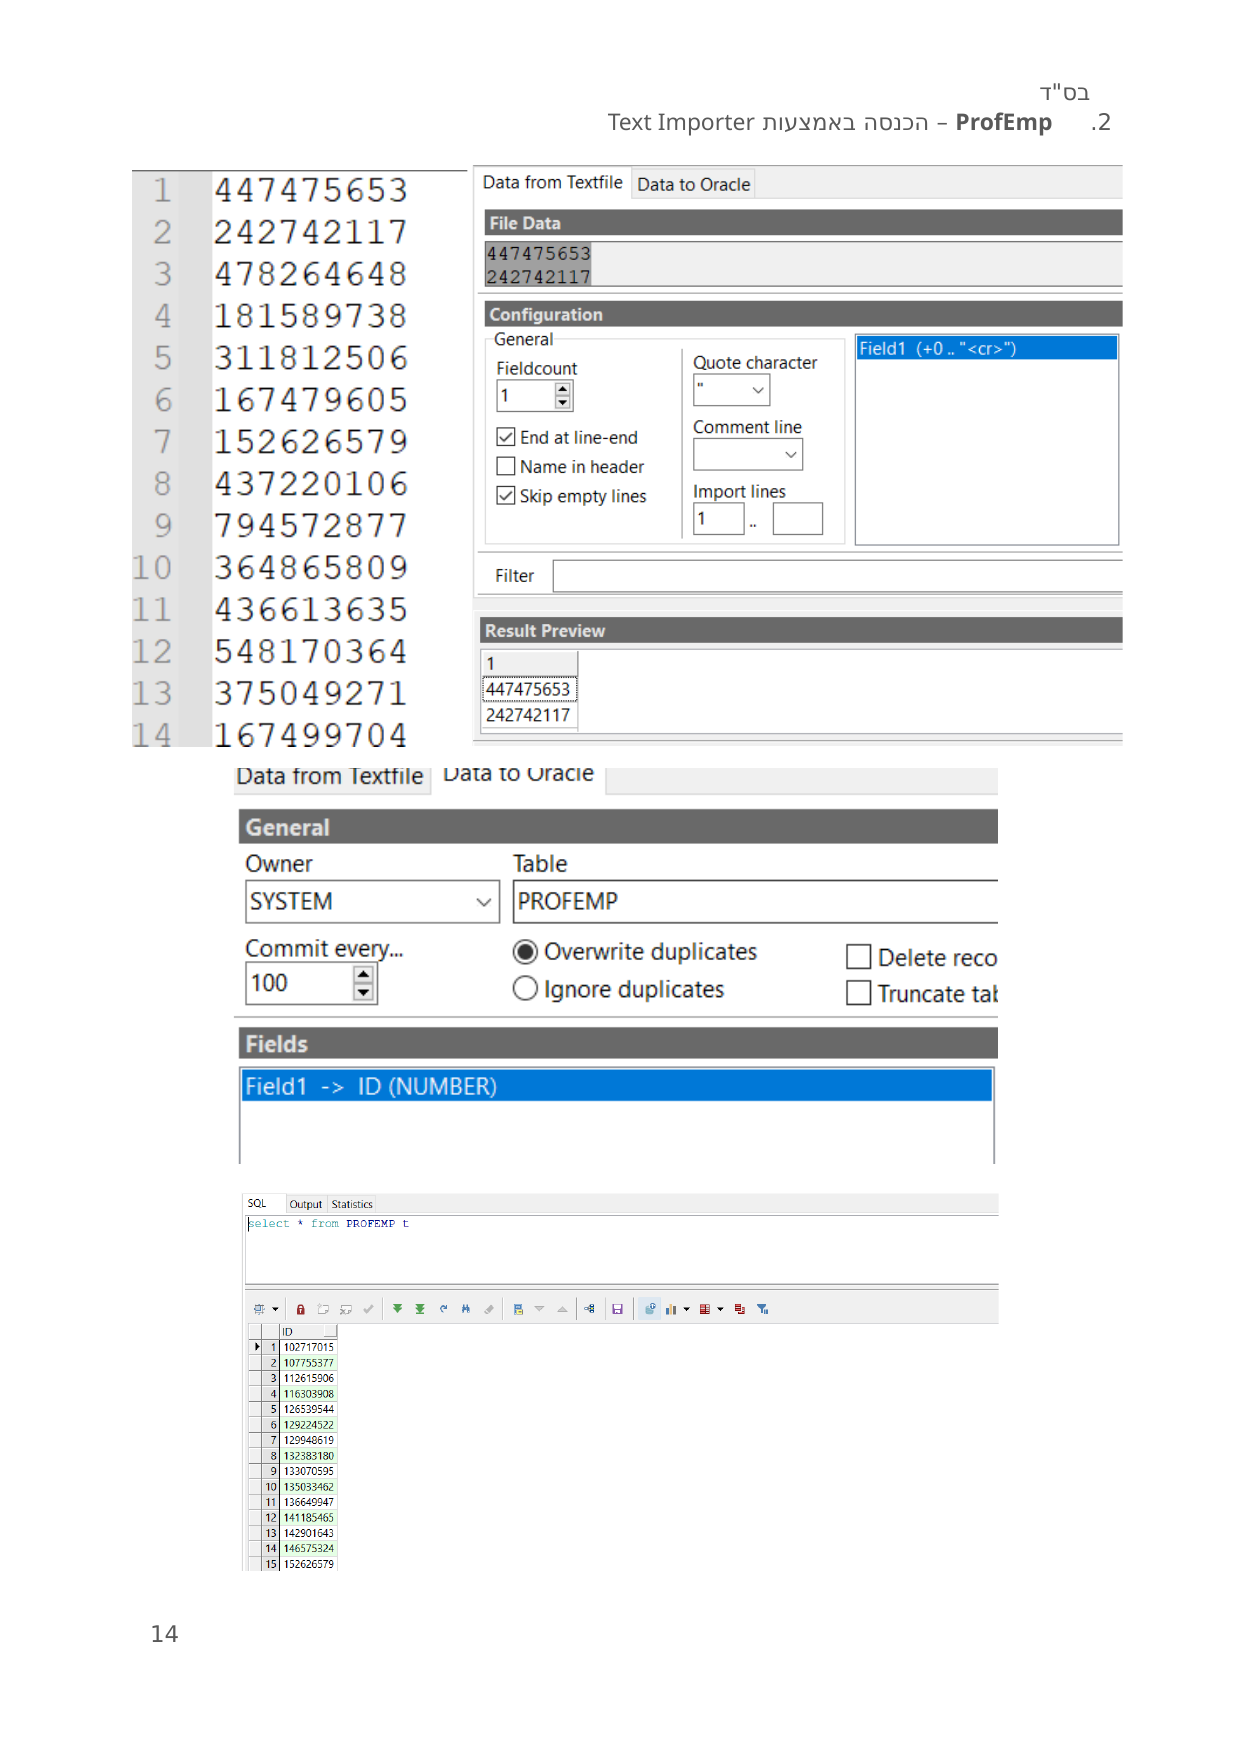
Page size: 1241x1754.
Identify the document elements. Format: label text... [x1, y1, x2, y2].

picture [233, 768, 998, 1164]
picture [132, 170, 468, 747]
picture [241, 1192, 999, 1571]
picture [472, 165, 1123, 746]
